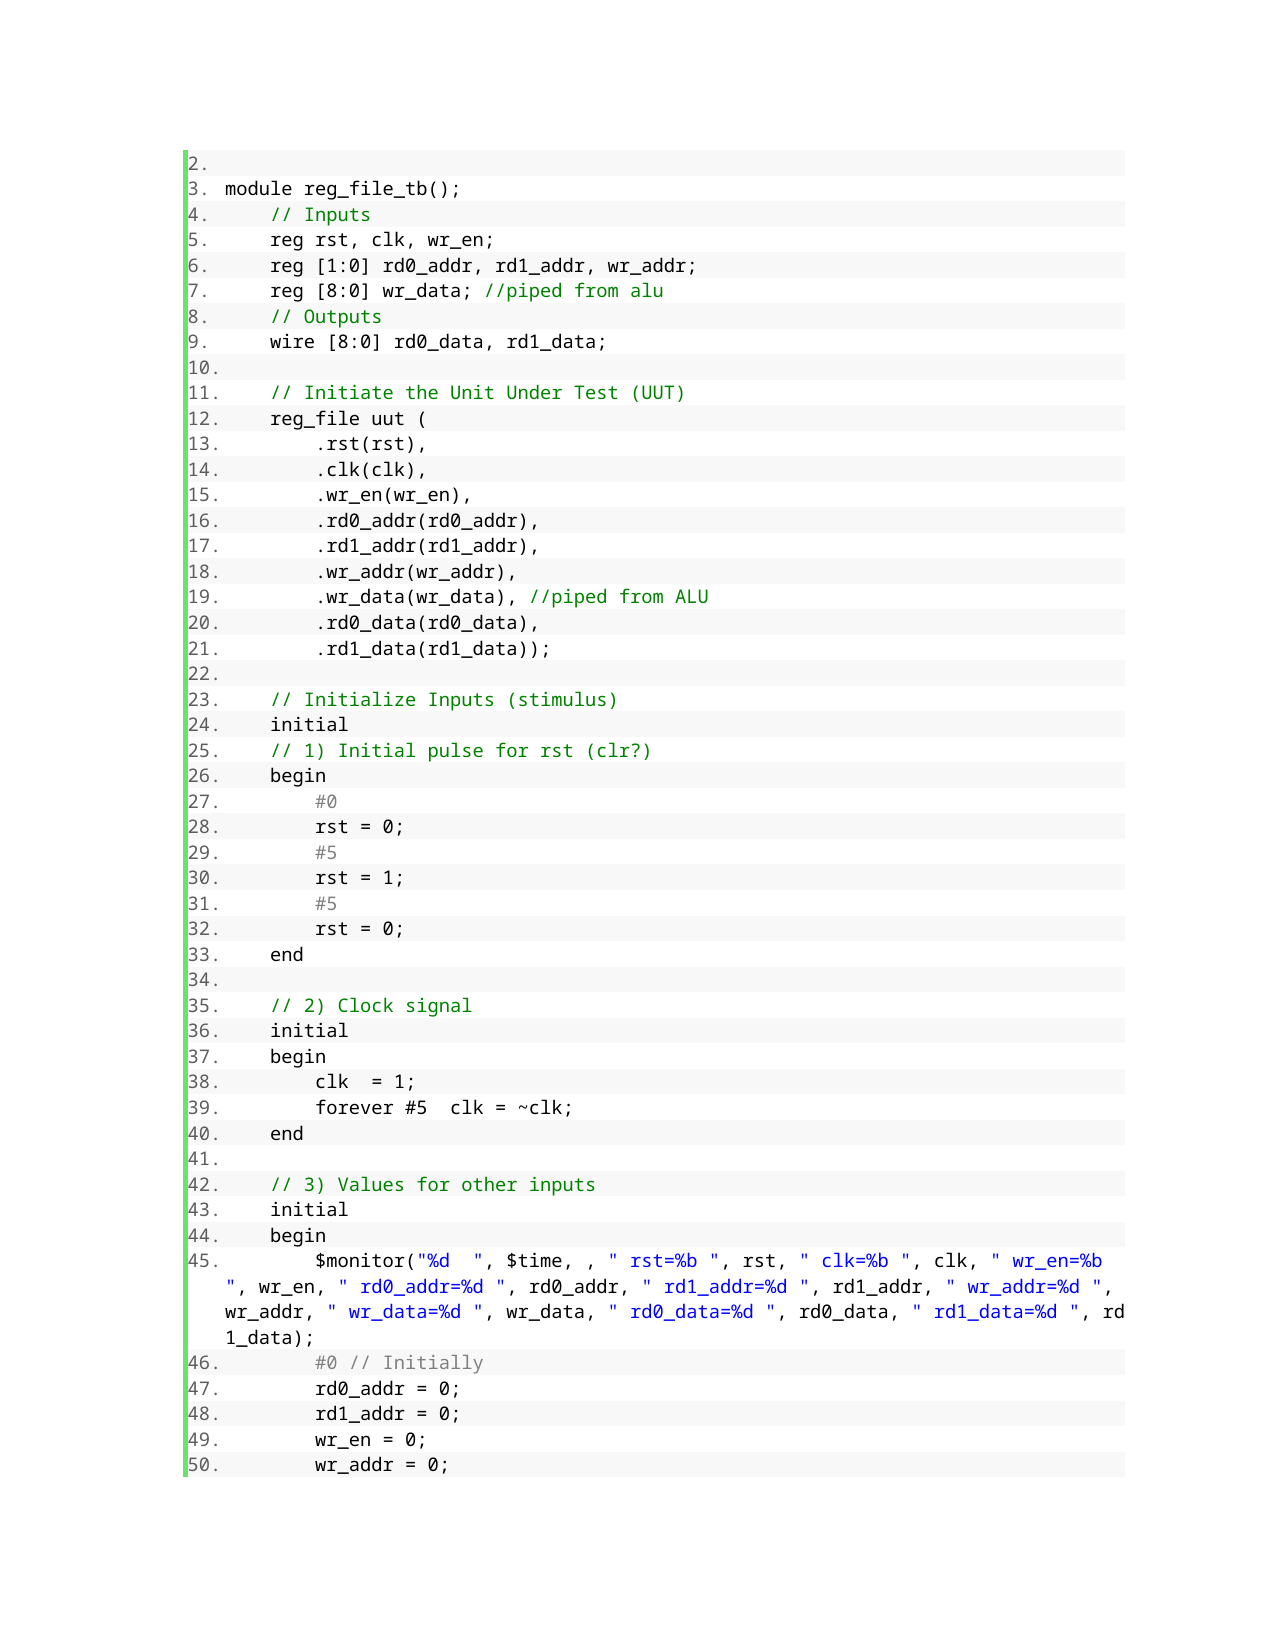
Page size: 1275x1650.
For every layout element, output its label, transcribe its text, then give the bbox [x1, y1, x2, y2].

list .rd0_data(rd0_data), [188, 609, 1125, 635]
list initial [188, 1018, 1125, 1043]
list rd0_addr = 0; [188, 1375, 1125, 1401]
list .rd0_addr(rd0_addr), [188, 507, 1125, 533]
list clk = 1; [188, 1069, 1125, 1094]
list reg rst, clk, wr_en; [188, 227, 1125, 252]
list .wr_addr(wr_addr), [188, 558, 1125, 584]
list reg [1:0] rd0_addr, rd1_addr, wr_addr; [188, 252, 1125, 278]
list module reg_file_tb(); [188, 176, 1125, 201]
list end [188, 1120, 1125, 1145]
list begin [188, 1222, 1125, 1247]
list begin [188, 762, 1125, 788]
list $monitor("%d ", $time, , " rst=%b ", rst, " clk=%b ", clk, " wr_en=%b ", wr_en, " rd0_addr=%d ", rd0_addr, " rd1_addr=%d ", rd1_addr, " wr_addr=%d ", wr_addr, " wr_data=%d ", wr_data, " rd0_data=%d ", rd0_data, " rd1_data=%d ", rd1_data); [188, 1247, 1125, 1349]
list // Inputs [188, 201, 1125, 227]
list // 2) Clock signal [188, 992, 1125, 1018]
list .wr_en(wr_en), [188, 482, 1125, 507]
list #0 // Initially [188, 1349, 1125, 1375]
list // Initialize Inputs (stimulus) [188, 686, 1125, 711]
list wr_addr = 0; [188, 1452, 1125, 1477]
list wire [8:0] rd0_data, rd1_data; [188, 329, 1125, 354]
list .wr_data(wr_data), //piped from ALU [188, 584, 1125, 609]
list forever #5 clk = ~clk; [188, 1094, 1125, 1120]
list // 1) Initial pulse for rst (clr?) [188, 737, 1125, 762]
list begin [188, 1043, 1125, 1069]
list // Outputs [188, 303, 1125, 329]
list rst = 0; [188, 916, 1125, 941]
list reg_file uut ( [188, 405, 1125, 431]
list rd1_addr = 0; [188, 1401, 1125, 1426]
list #5 [188, 839, 1125, 864]
list initial [188, 711, 1125, 737]
list end [188, 941, 1125, 967]
list rst = 0; [188, 813, 1125, 839]
list .clk(clk), [188, 456, 1125, 482]
list initial [188, 1196, 1125, 1222]
list .rd1_addr(rd1_addr), [188, 533, 1125, 558]
list #5 [188, 890, 1125, 916]
list .rst(rst), [188, 431, 1125, 456]
list reg [8:0] wr_data; //piped from alu [188, 278, 1125, 303]
list rst = 1; [188, 864, 1125, 890]
list wr_en = 0; [188, 1426, 1125, 1452]
list .rd1_data(rd1_data)); [188, 635, 1125, 660]
list #0 [188, 788, 1125, 813]
list // Initiate the Unit Under Test (UUT) [188, 380, 1125, 405]
list // 3) Values for other inputs [188, 1171, 1125, 1196]
